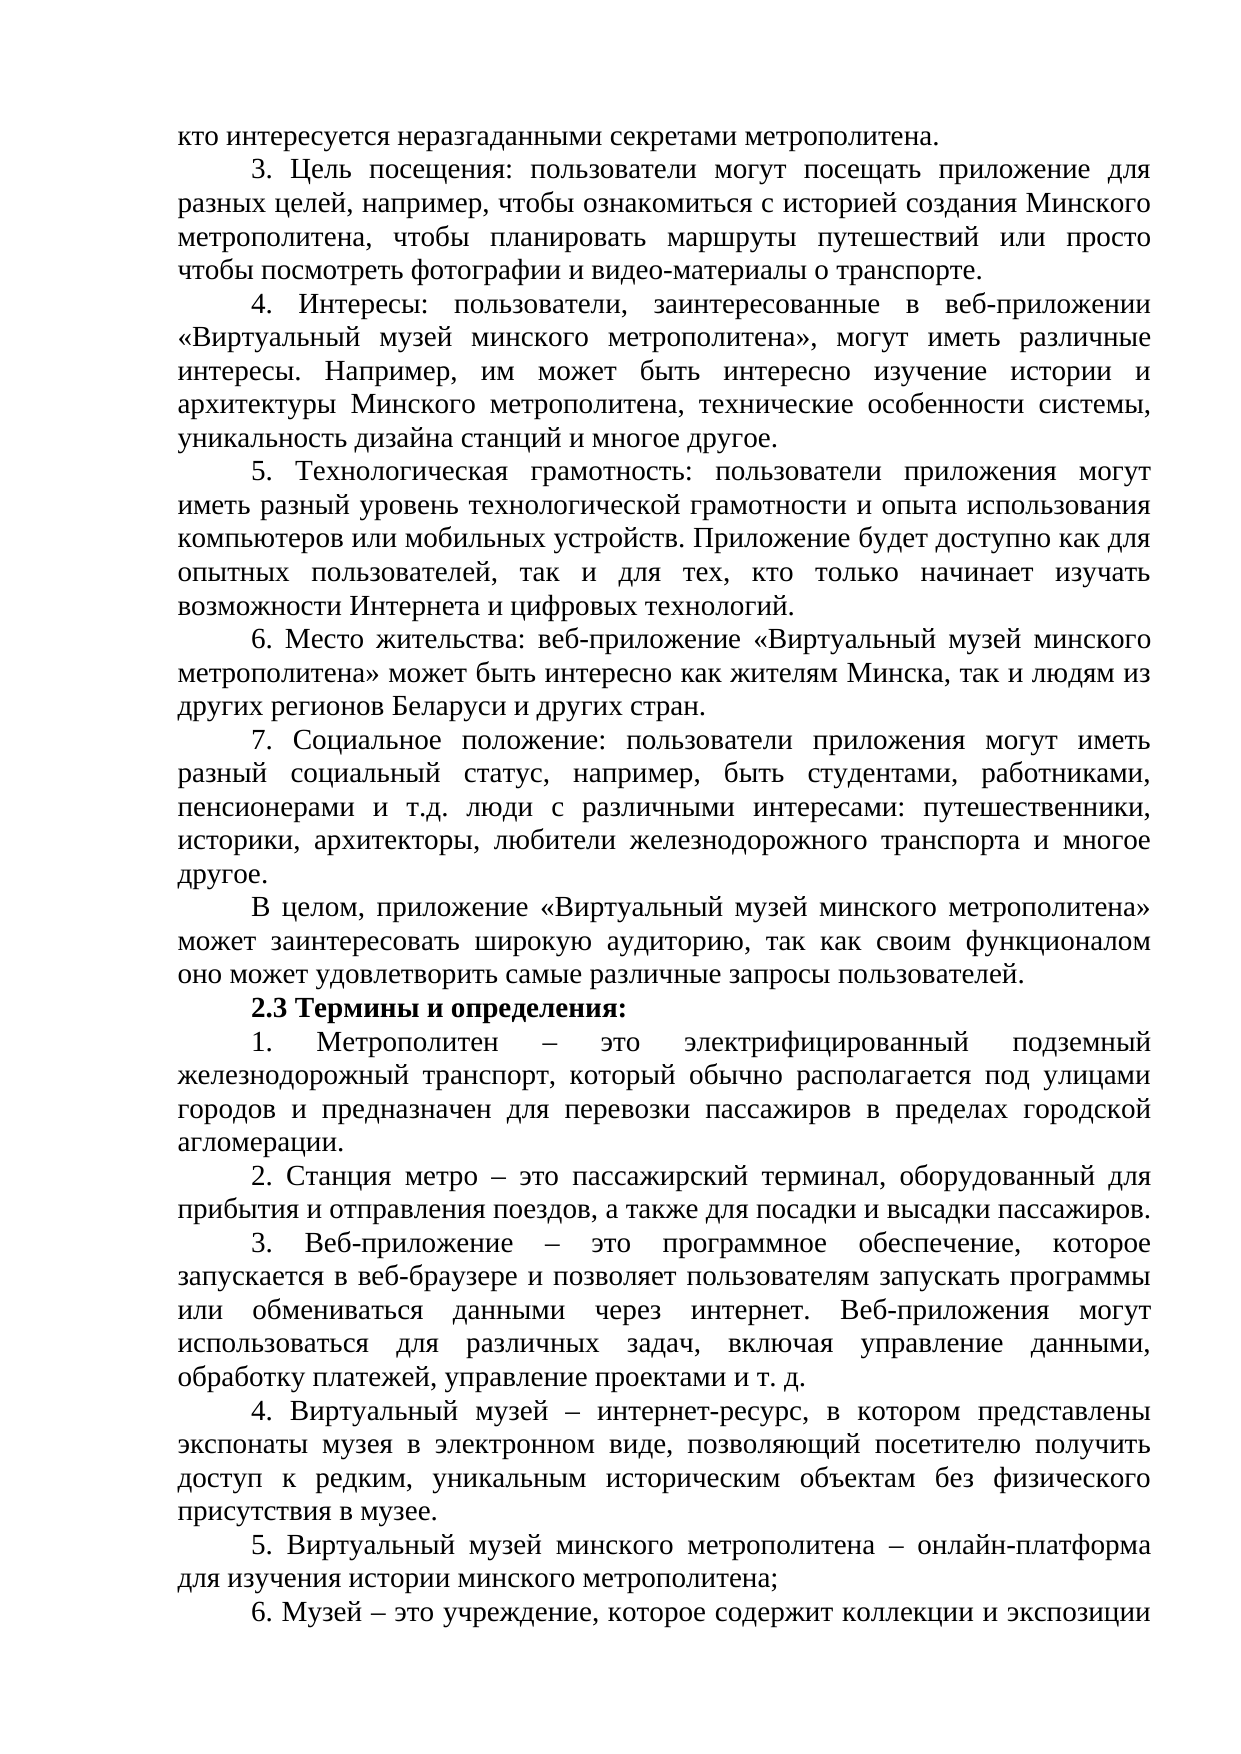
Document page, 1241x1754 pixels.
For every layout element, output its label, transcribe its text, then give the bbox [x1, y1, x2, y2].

text В целом, приложение «Виртуальный музей минского метрополитена» может заинтересовать широкую аудиторию, так как своим функционалом оно может удовлетворить самые различные запросы пользователей. [177, 889, 1152, 990]
text 7. Социальное положение: пользователи приложения могут иметь разный социальный статус, например, быть студентами, работниками, пенсионерами и т.д. люди с различными интересами: путешественники, историки, архитекторы, любители железнодорожного транспорта и многое другое. [177, 722, 1152, 889]
text 3. Цель посещения: пользователи могут посещать приложение для разных целей, например, чтобы ознакомиться с историей создания Минского метрополитена, чтобы планировать маршруты путешествий или просто чтобы посмотреть фотографии и видео-материалы о транспорте. [177, 152, 1152, 286]
text 5. Технологическая грамотность: пользователи приложения могут иметь разный уровень технологической грамотности и опыта использования компьютеров или мобильных устройств. Приложение будет доступно как для опытных пользователей, так и для тех, кто только начинает изучать возможности Интернета и цифровых технологий. [177, 453, 1152, 621]
text 5. Виртуальный музей минского метрополитена – онлайн-платформа для изучения истории минского метрополитена; [177, 1527, 1152, 1594]
text 4. Виртуальный музей – интернет-ресурс, в котором представлены экспонаты музея в электронном виде, позволяющий посетителю получить доступ к редким, уникальным историческим объектам без физического присутствия в музее. [177, 1393, 1152, 1527]
text 2. Станция метро – это пассажирский терминал, оборудованный для прибытия и отправления поездов, а также для посадки и высадки пассажиров. [177, 1158, 1152, 1225]
text 1. Метрополитен – это электрифицированный подземный железнодорожный транспорт, который обычно располагается под улицами городов и предназначен для перевозки пассажиров в пределах городской агломерации. [177, 1024, 1152, 1158]
text 3. Веб-приложение – это программное обеспечение, которое запускается в веб-браузере и позволяет пользователям запускать программы или обмениваться данными через интернет. Веб-приложения могут использоваться для различных задач, включая управление данными, обработку платежей, управление проектами и т. д. [177, 1225, 1152, 1393]
subtitle 2.3 Термины и определения: [177, 990, 1152, 1024]
text 6. Место жительства: веб-приложение «Виртуальный музей минского метрополитена» может быть интересно как жителям Минска, так и людям из других регионов Беларуси и других стран. [177, 621, 1152, 722]
text 4. Интересы: пользователи, заинтересованные в веб-приложении «Виртуальный музей минского метрополитена», могут иметь различные интересы. Например, им может быть интересно изучение истории и архитектуры Минского метрополитена, технические особенности системы, уникальность дизайна станций и многое другое. [177, 286, 1152, 453]
